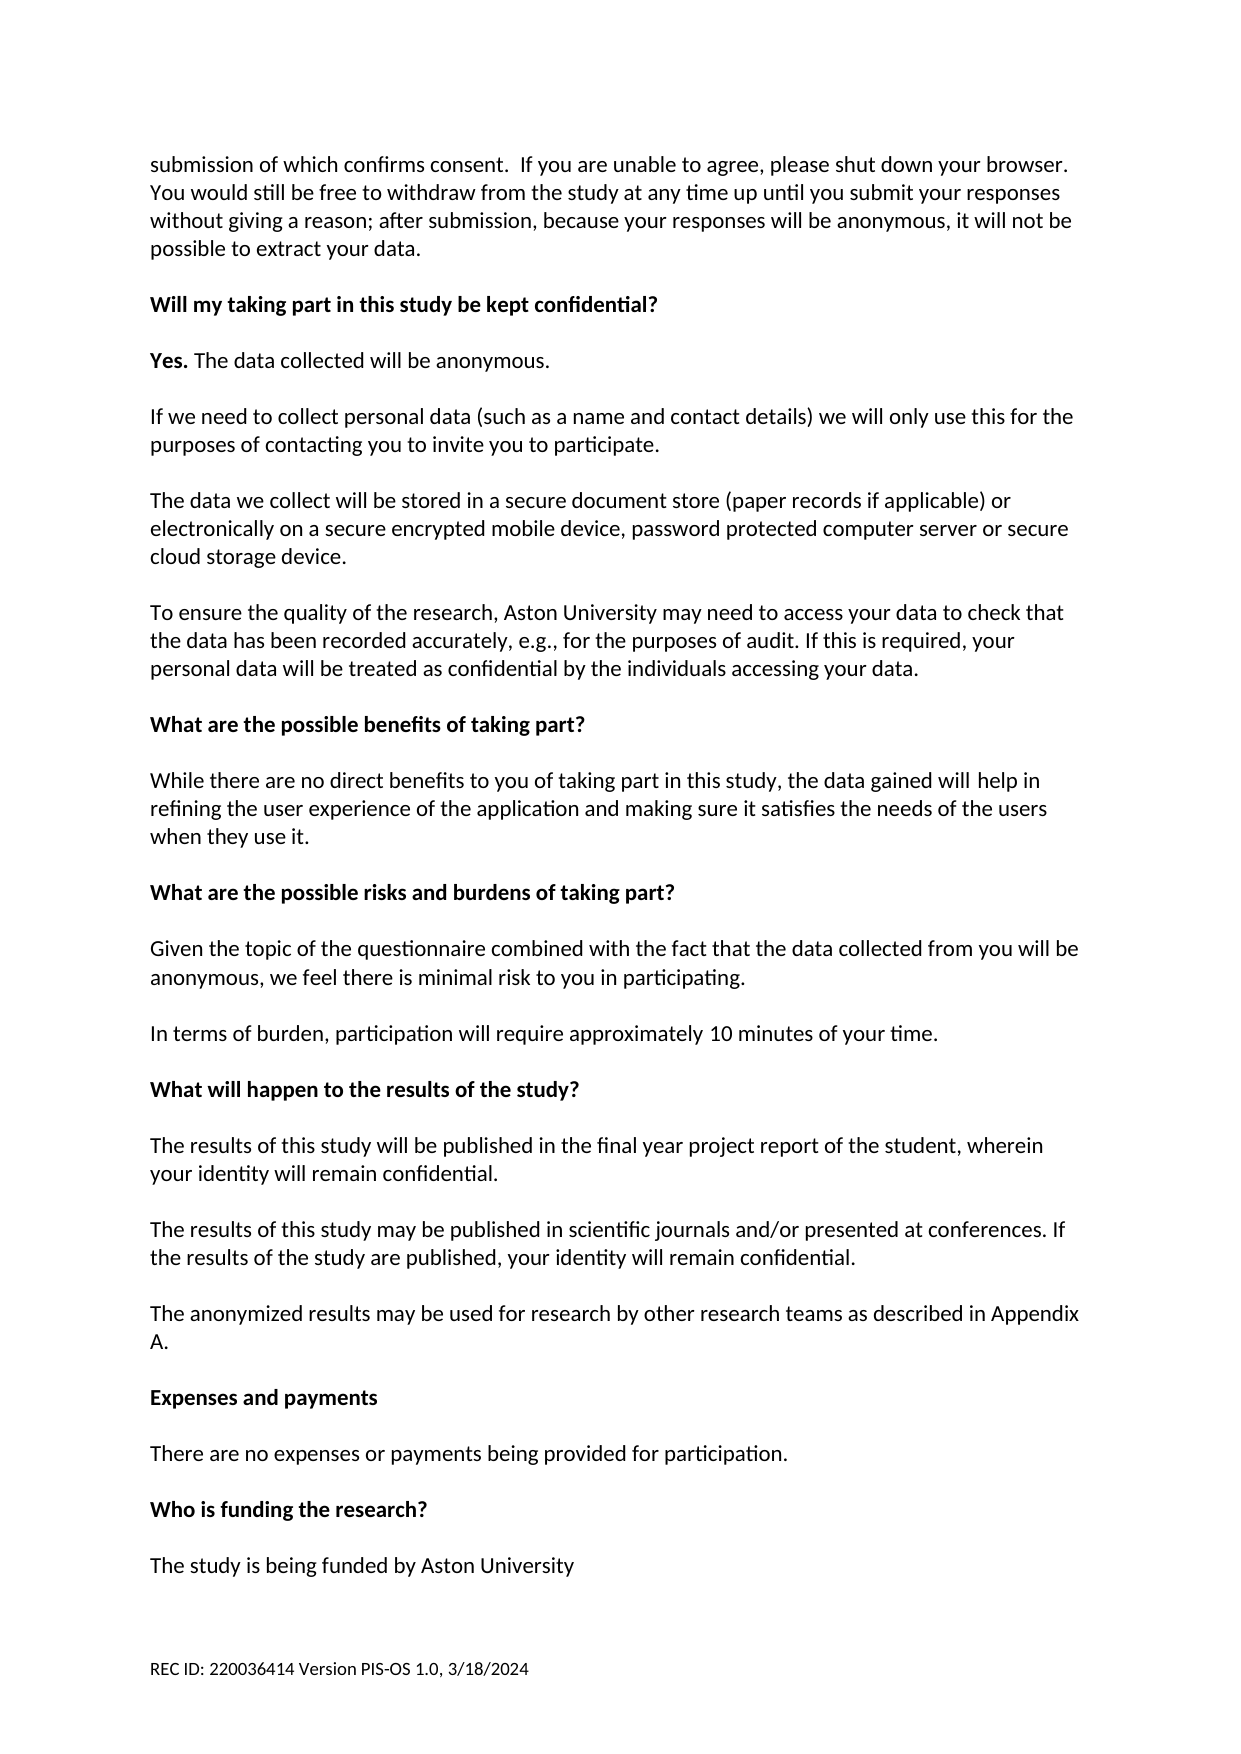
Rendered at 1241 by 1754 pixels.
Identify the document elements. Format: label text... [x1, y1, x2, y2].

text Will my taking part in this study be kept confidential? Yes. The data collected will be anonymous. [150, 290, 1090, 402]
text If we need to collect personal data (such as a name and contact details) we will only use this for the purposes of contacting you to invite you to participate. The data we collect will be stored in a secure document store (paper records if applicable) or electronically on a secure encrypted mobile device, password protected computer server or secure cloud storage device. To ensure the quality of the research, Aston University may need to access your data to check that the data has been recorded accurately, e.g., for the purposes of audit. If this is required, your personal data will be treated as confidential by the individuals accessing your data. [150, 402, 1090, 682]
text Given the topic of the questionnaire combined with the fact that the data collected from you will be anonymous, we feel there is minimal risk to you in participating. [150, 934, 1090, 991]
text What are the possible benefits of taking part? While there are no direct benefits to you of taking part in this study, the data gained will help in refining the user experience of the application and making sure it satisfies the needs of the users when they use it. [150, 682, 1090, 851]
text What will happen to the results of the study? The results of this study will be published in the final year project report of the student, wherein your identity will remain confidential. [150, 1075, 1090, 1187]
text What are the possible risks and burdens of taking part? [150, 851, 1090, 907]
text The anonymized results may be used for research by other research teams as described in Appendix A. [150, 1299, 1090, 1355]
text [150, 150, 1090, 262]
text The results of this study may be published in scientific journals and/or presented at conferences. If the results of the study are published, your identity will remain confidential. [150, 1215, 1090, 1271]
text In terms of burden, participation will require approximately 10 minutes of your time. [150, 1019, 1090, 1047]
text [150, 1355, 1090, 1579]
